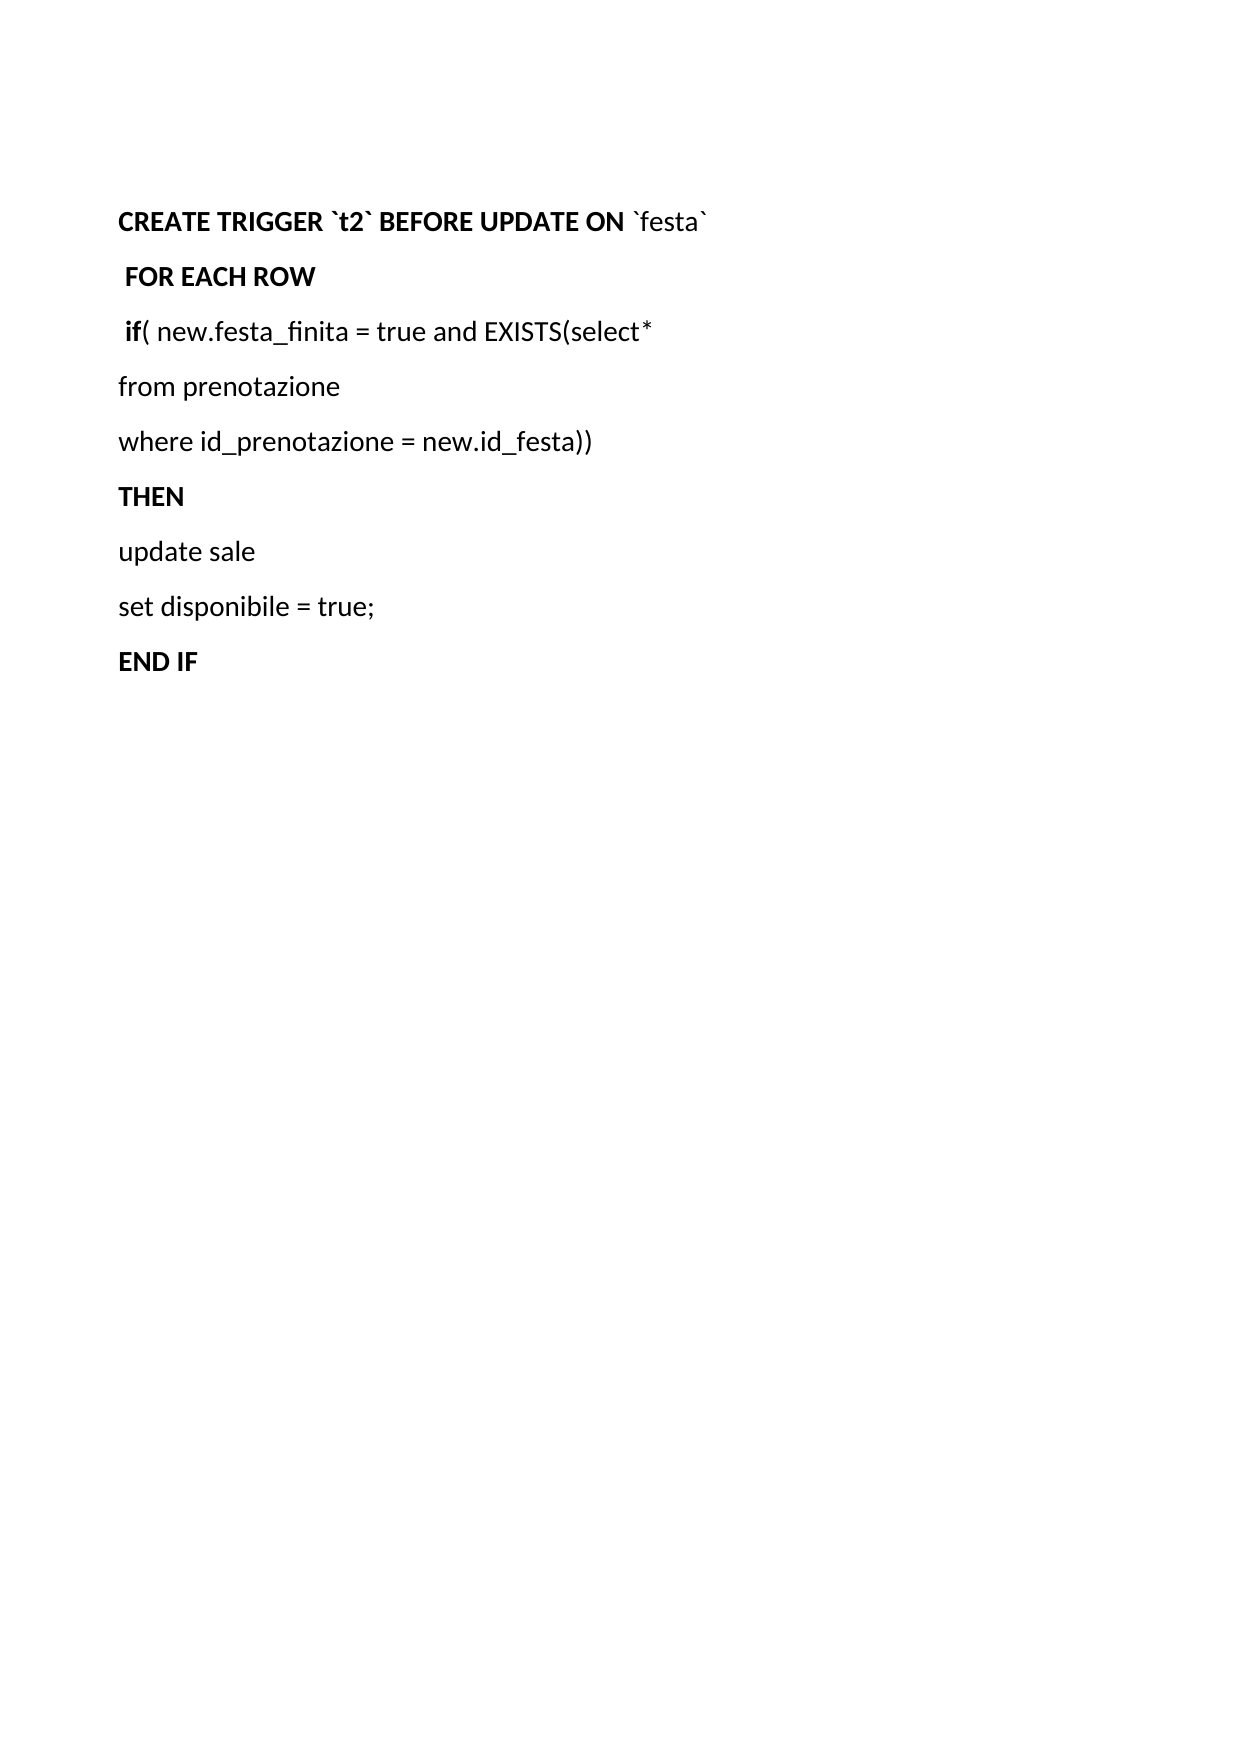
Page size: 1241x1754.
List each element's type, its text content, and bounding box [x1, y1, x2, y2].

text if( new.festa_finita = true and EXISTS(select* [118, 313, 1122, 348]
text THEN [118, 478, 1122, 514]
text from prenotazione [118, 368, 1122, 404]
text FOR EACH ROW [118, 258, 1122, 293]
text update sale [118, 533, 1122, 569]
text CREATE TRIGGER `t2` BEFORE UPDATE ON `festa` [118, 203, 1122, 238]
text set disponibile = true; [118, 588, 1122, 624]
text where id_prenotazione = new.id_festa)) [118, 423, 1122, 459]
text END IF [118, 643, 1122, 679]
